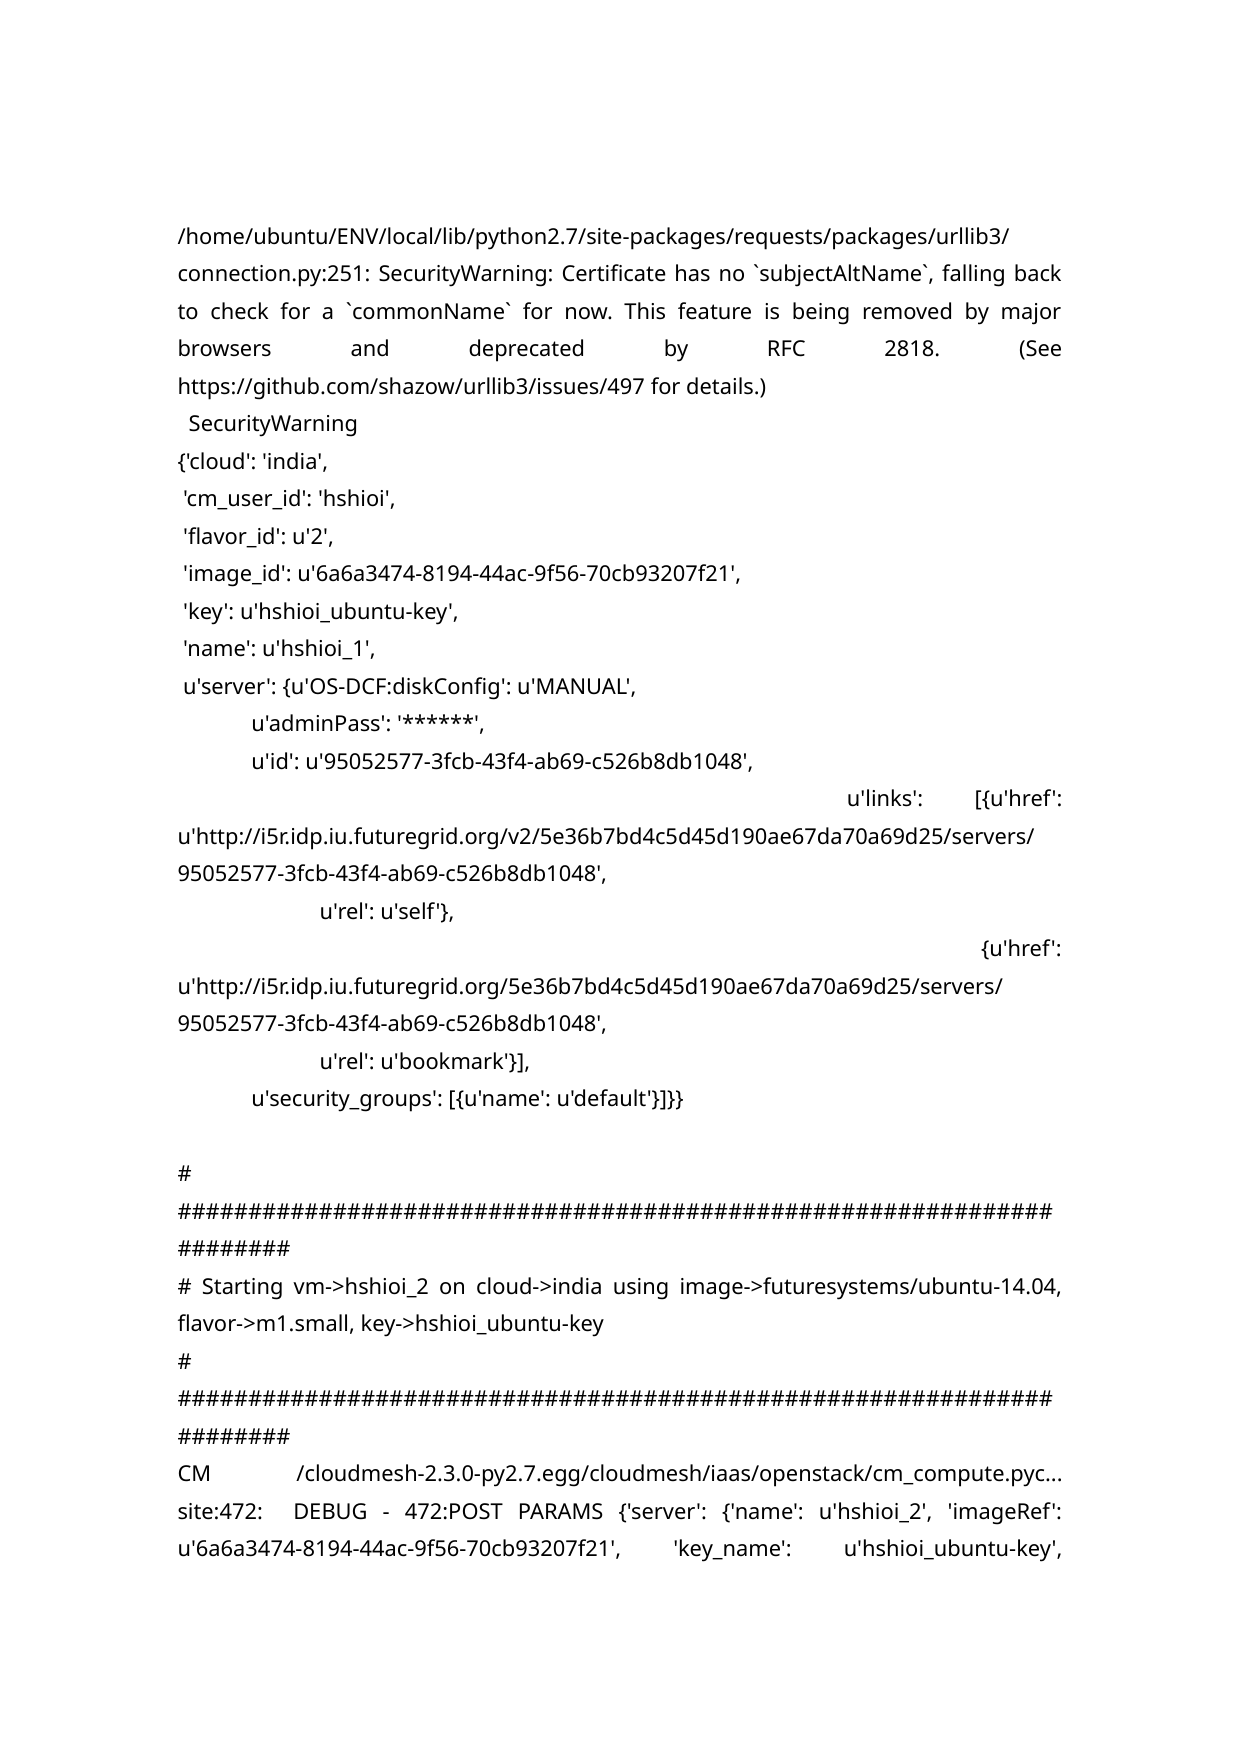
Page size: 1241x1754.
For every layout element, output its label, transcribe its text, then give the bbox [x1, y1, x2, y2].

text 'cm_user_id': 'hshioi', [177, 479, 1063, 517]
text u'rel': u'self'}, [177, 892, 1063, 929]
text {u'href': u'http://i5r.idp.iu.futuregrid.org/5e36b7bd4c5d45d190ae67da70a69d25/servers/95052577-3fcb-43f4-ab69-c526b8db1048', [177, 929, 1063, 1042]
text # ###################################################################### [177, 1154, 1063, 1267]
text 'image_id': u'6a6a3474-8194-44ac-9f56-70cb93207f21', [177, 554, 1063, 592]
text u'rel': u'bookmark'}], [177, 1042, 1063, 1079]
text # Starting vm->hshioi_2 on cloud->india using image->futuresystems/ubuntu-14.04, flavor->m1.small, key->hshioi_ubuntu-key [177, 1267, 1063, 1342]
text SecurityWarning [177, 404, 1063, 442]
text /home/ubuntu/ENV/local/lib/python2.7/site-packages/requests/packages/urllib3/connection.py:251: SecurityWarning: Certificate has no `subjectAltName`, falling back to check for a `commonName` for now. This feature is being removed by major browsers and deprecated by RFC 2818. (See https://github.com/shazow/urllib3/issues/497 for details.) [177, 217, 1063, 404]
text u'adminPass': '******', [177, 704, 1063, 742]
text u'links': [{u'href': u'http://i5r.idp.iu.futuregrid.org/v2/5e36b7bd4c5d45d190ae67da70a69d25/servers/95052577-3fcb-43f4-ab69-c526b8db1048', [177, 779, 1063, 892]
text u'server': {u'OS-DCF:diskConfig': u'MANUAL', [177, 667, 1063, 704]
text u'security_groups': [{u'name': u'default'}]}} [177, 1079, 1063, 1117]
text {'cloud': 'india', [177, 442, 1063, 479]
text # ###################################################################### [177, 1342, 1063, 1454]
text 'name': u'hshioi_1', [177, 629, 1063, 667]
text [177, 1454, 1063, 1567]
text 'key': u'hshioi_ubuntu-key', [177, 592, 1063, 629]
text 'flavor_id': u'2', [177, 517, 1063, 554]
text u'id': u'95052577-3fcb-43f4-ab69-c526b8db1048', [177, 742, 1063, 779]
